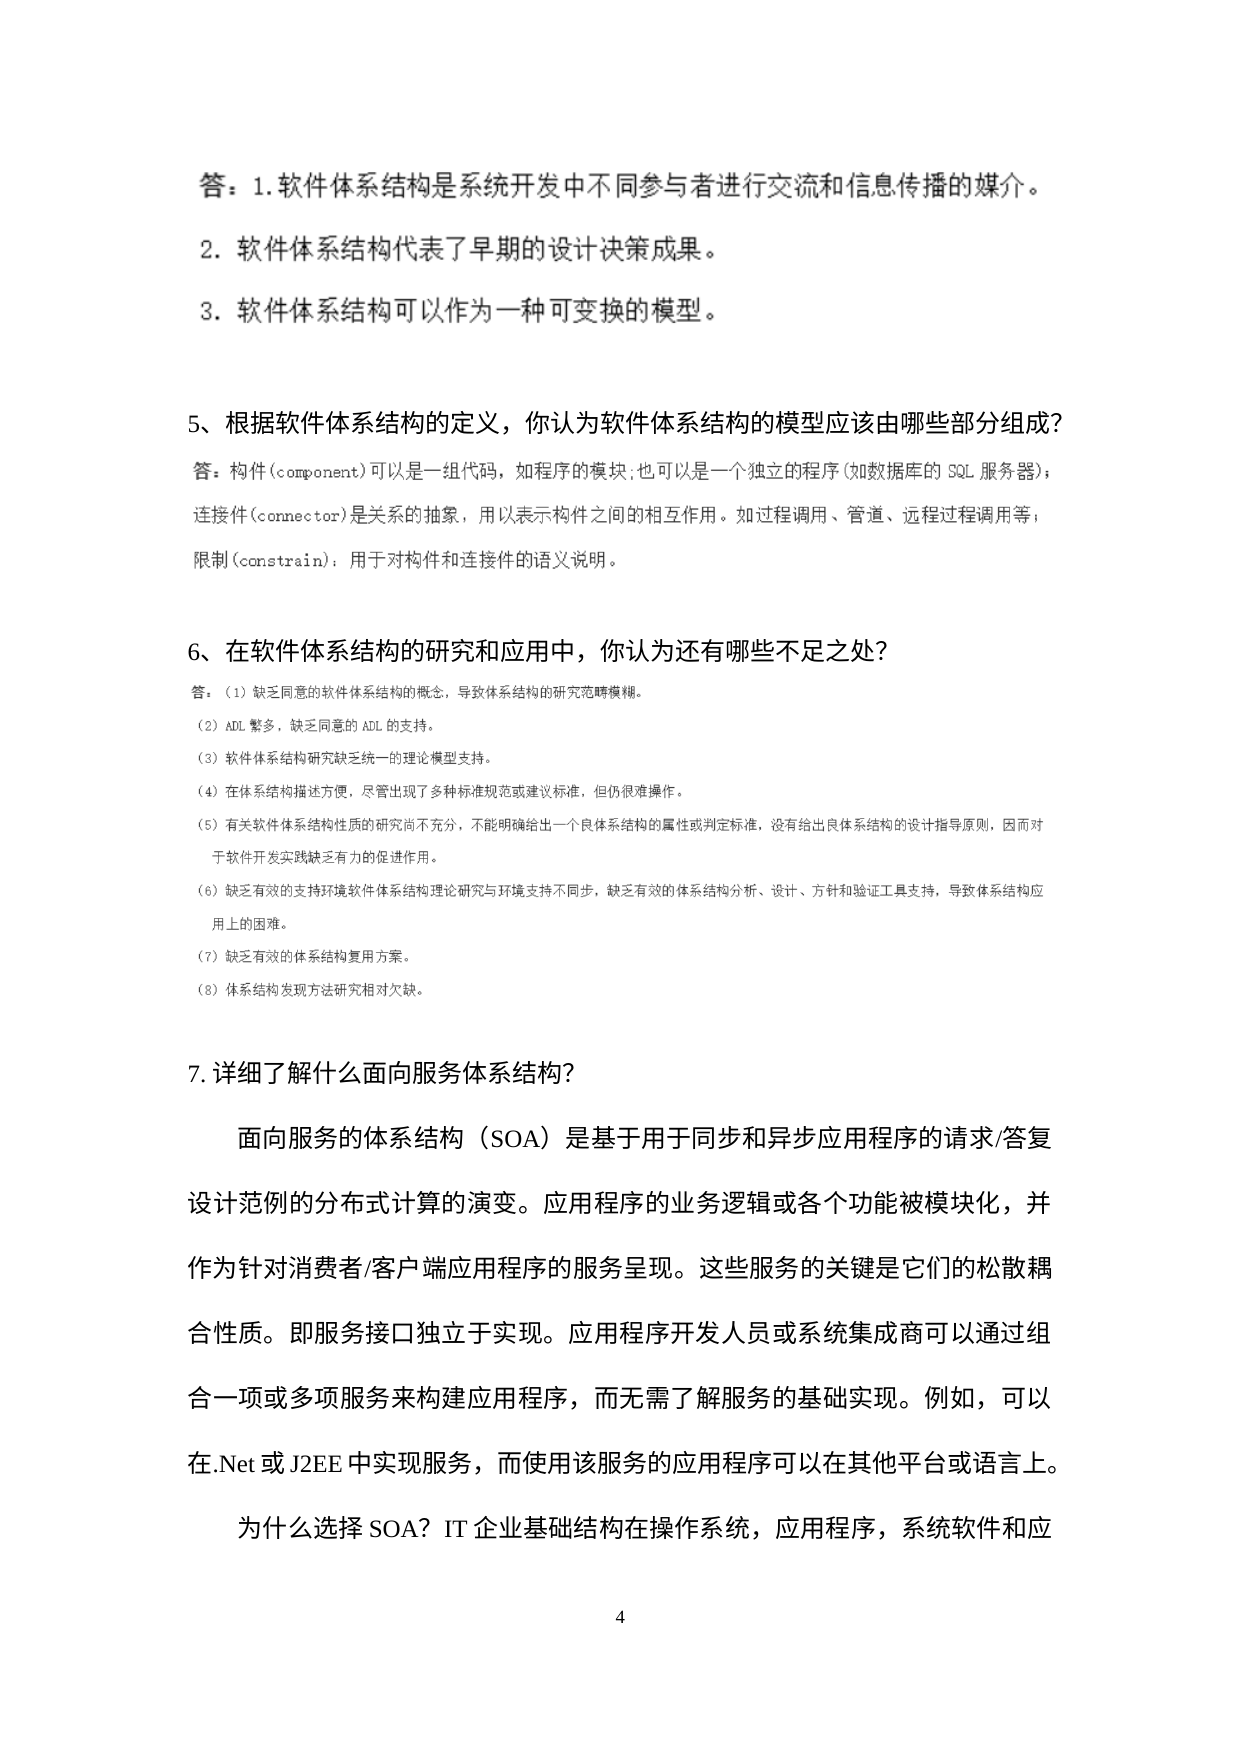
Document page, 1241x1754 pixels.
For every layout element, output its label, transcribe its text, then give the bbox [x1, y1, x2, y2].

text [187, 1494, 1053, 1559]
picture [187, 454, 1053, 579]
text 6、在软件体系结构的研究和应用中，你认为还有哪些不足之处？ [187, 617, 1053, 682]
picture [187, 162, 1053, 337]
text 5、根据软件体系结构的定义，你认为软件体系结构的模型应该由哪些部分组成？ [187, 389, 1053, 454]
picture [187, 682, 1053, 1006]
text 面向服务的体系结构（SOA）是基于用于同步和异步应用程序的请求/答复设计范例的分布式计算的演变。应用程序的业务逻辑或各个功能被模块化，并作为针对消费者/客户端应用程序的服务呈现。这些服务的关键是它们的松散耦合性质。即服务接口独立于实现。应用程序开发人员或系统集成商可以通过组合一项或多项服务来构建应用程序，而无需了解服务的基础实现。例如，可以在.Net或J2EE中实现服务，而使用该服务的应用程序可以在其他平台或语言上。 [187, 1104, 1053, 1494]
text 7. 详细了解什么面向服务体系结构？ [187, 1039, 1053, 1104]
